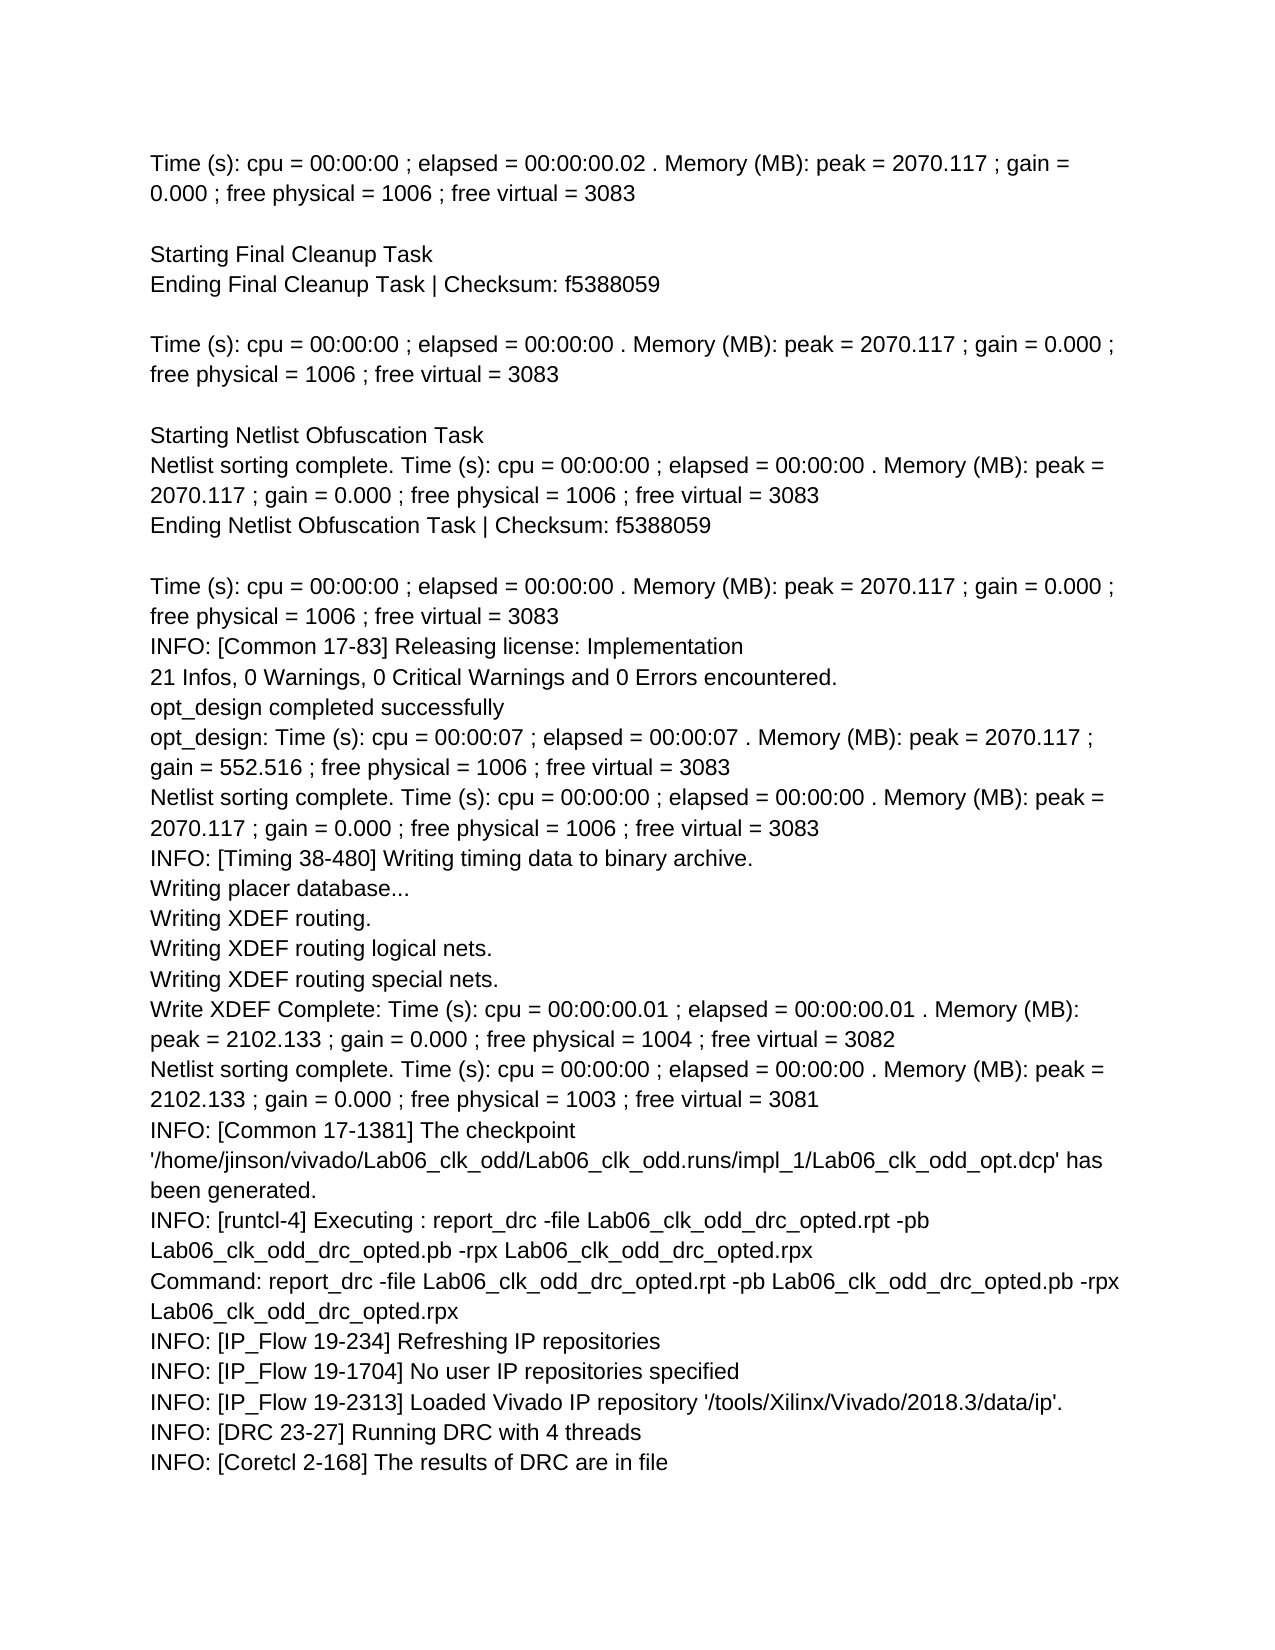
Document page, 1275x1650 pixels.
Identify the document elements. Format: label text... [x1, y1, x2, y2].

text Netlist sorting complete. Time (s): cpu = 00:00:00 ; elapsed = 00:00:00 . Memory (MB): peak = 2070.117 ; gain = 0.000 ; free physical = 1006 ; free virtual = 3083 [150, 784, 1125, 841]
text opt_design completed successfully [150, 694, 1125, 720]
text Time (s): cpu = 00:00:00 ; elapsed = 00:00:00 . Memory (MB): peak = 2070.117 ; gain = 0.000 ; free physical = 1006 ; free virtual = 3083 [150, 331, 1125, 388]
text INFO: [IP_Flow 19-234] Refreshing IP repositories [150, 1328, 1125, 1354]
text Starting Netlist Obfuscation Task [150, 422, 1125, 448]
text INFO: [Timing 38-480] Writing timing data to binary archive. [150, 845, 1125, 871]
text Ending Netlist Obfuscation Task | Checksum: f5388059 [150, 512, 1125, 539]
text Time (s): cpu = 00:00:00 ; elapsed = 00:00:00 . Memory (MB): peak = 2070.117 ; gain = 0.000 ; free physical = 1006 ; free virtual = 3083 [150, 573, 1125, 629]
text INFO: [runtcl-4] Executing : report_drc -file Lab06_clk_odd_drc_opted.rpt -pb Lab06_clk_odd_drc_opted.pb -rpx Lab06_clk_odd_drc_opted.rpx [150, 1207, 1125, 1264]
text opt_design: Time (s): cpu = 00:00:07 ; elapsed = 00:00:07 . Memory (MB): peak = 2070.117 ; gain = 552.516 ; free physical = 1006 ; free virtual = 3083 [150, 724, 1125, 781]
text INFO: [DRC 23-27] Running DRC with 4 threads [150, 1419, 1125, 1445]
text Write XDEF Complete: Time (s): cpu = 00:00:00.01 ; elapsed = 00:00:00.01 . Memory (MB): peak = 2102.133 ; gain = 0.000 ; free physical = 1004 ; free virtual = 3082 [150, 996, 1125, 1052]
text Command: report_drc -file Lab06_clk_odd_drc_opted.rpt -pb Lab06_clk_odd_drc_opted.pb -rpx Lab06_clk_odd_drc_opted.rpx [150, 1268, 1125, 1324]
text Netlist sorting complete. Time (s): cpu = 00:00:00 ; elapsed = 00:00:00 . Memory (MB): peak = 2070.117 ; gain = 0.000 ; free physical = 1006 ; free virtual = 3083 [150, 452, 1125, 509]
text INFO: [Common 17-83] Releasing license: Implementation [150, 633, 1125, 660]
text Writing XDEF routing logical nets. [150, 935, 1125, 962]
text Writing XDEF routing. [150, 905, 1125, 932]
text Writing placer database... [150, 875, 1125, 901]
text INFO: [IP_Flow 19-1704] No user IP repositories specified [150, 1358, 1125, 1385]
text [150, 1449, 1125, 1475]
text Starting Final Cleanup Task [150, 241, 1125, 267]
text INFO: [Common 17-1381] The checkpoint '/home/jinson/vivado/Lab06_clk_odd/Lab06_clk_odd.runs/impl_1/Lab06_clk_odd_opt.dcp' has been generated. [150, 1117, 1125, 1203]
text 21 Infos, 0 Warnings, 0 Critical Warnings and 0 Errors encountered. [150, 663, 1125, 690]
text Writing XDEF routing special nets. [150, 966, 1125, 992]
text Ending Final Cleanup Task | Checksum: f5388059 [150, 271, 1125, 297]
text INFO: [IP_Flow 19-2313] Loaded Vivado IP repository '/tools/Xilinx/Vivado/2018.3/data/ip'. [150, 1388, 1125, 1415]
text Time (s): cpu = 00:00:00 ; elapsed = 00:00:00.02 . Memory (MB): peak = 2070.117 ; gain = 0.000 ; free physical = 1006 ; free virtual = 3083 [150, 150, 1125, 207]
text Netlist sorting complete. Time (s): cpu = 00:00:00 ; elapsed = 00:00:00 . Memory (MB): peak = 2102.133 ; gain = 0.000 ; free physical = 1003 ; free virtual = 3081 [150, 1056, 1125, 1113]
